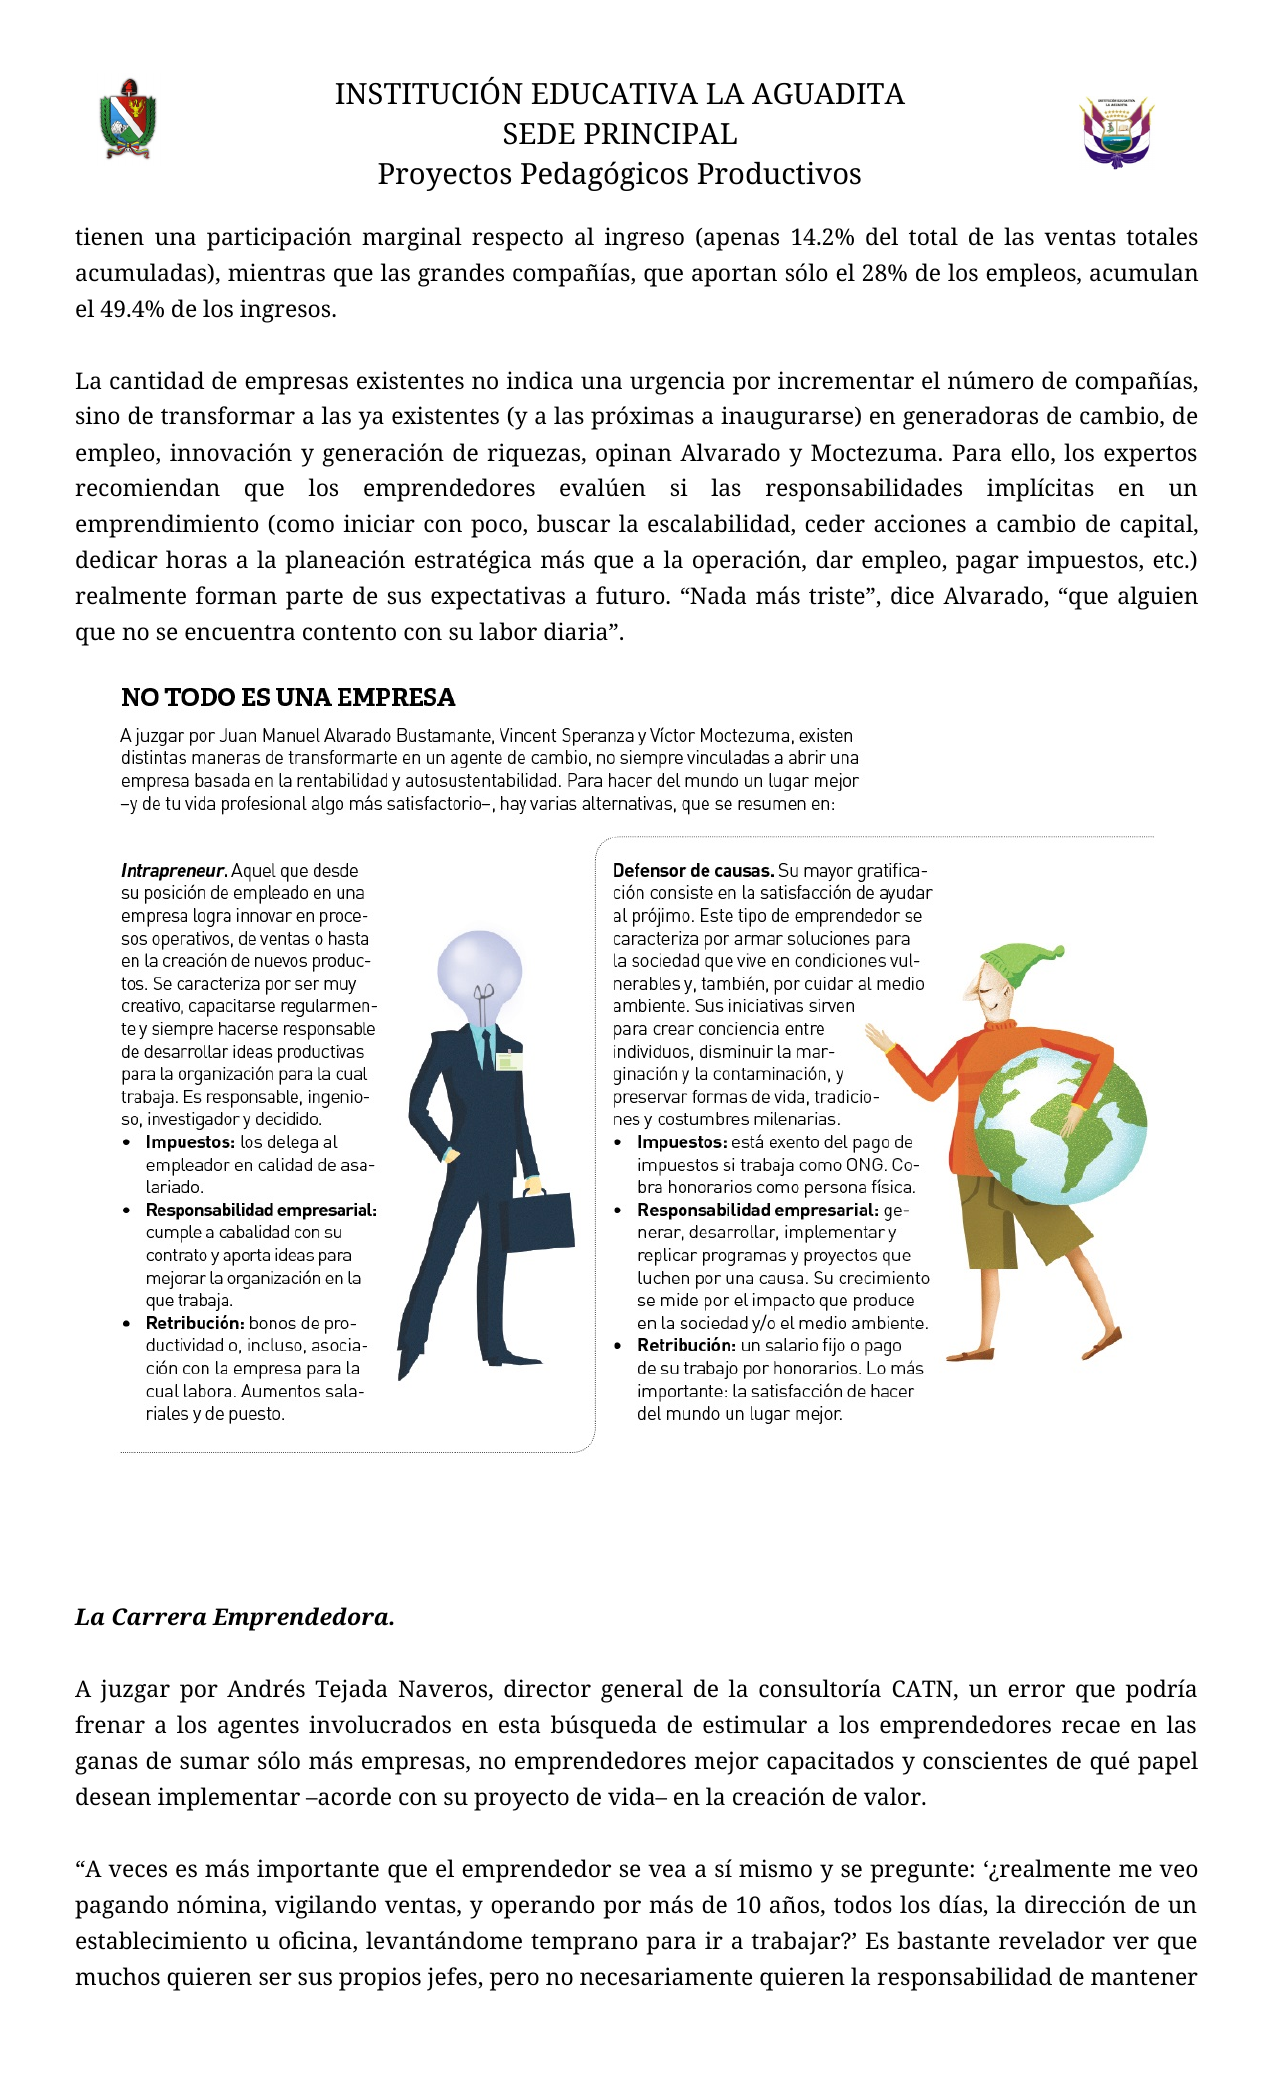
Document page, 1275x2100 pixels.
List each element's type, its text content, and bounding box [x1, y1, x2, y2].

text La Carrera Emprendedora. [75, 1601, 1200, 1633]
picture [91, 73, 167, 166]
picture [90, 652, 1185, 1490]
text A juzgar por Andrés Tejada Naveros, director general de la consultoría CATN, un error que podría frenar a los agentes involucrados en esta búsqueda de estimular a los emprendedores recae en las ganas de sumar sólo más empresas, no emprendedores mejor capacitados y conscientes de qué papel desean implementar –acorde con su proyecto de vida– en la creación de valor. [75, 1637, 1200, 1812]
picture [1078, 96, 1156, 170]
text La cantidad de empresas existentes no indica una urgencia por incrementar el número de compañías, sino de transformar a las ya existentes (y a las próximas a inaugurarse) en generadoras de cambio, de empleo, innovación y generación de riquezas, opinan Alvarado y Moctezuma. Para ello, los expertos recomiendan que los emprendedores evalúen si las responsabilidades implícitas en un emprendimiento (como iniciar con poco, buscar la escalabilidad, ceder acciones a cambio de capital, dedicar horas a la planeación estratégica más que a la operación, dar empleo, pagar impuestos, etc.) realmente forman parte de sus expectativas a futuro. “Nada más triste”, dice Alvarado, “que alguien que no se encuentra contento con su labor diaria”. [75, 364, 1200, 647]
